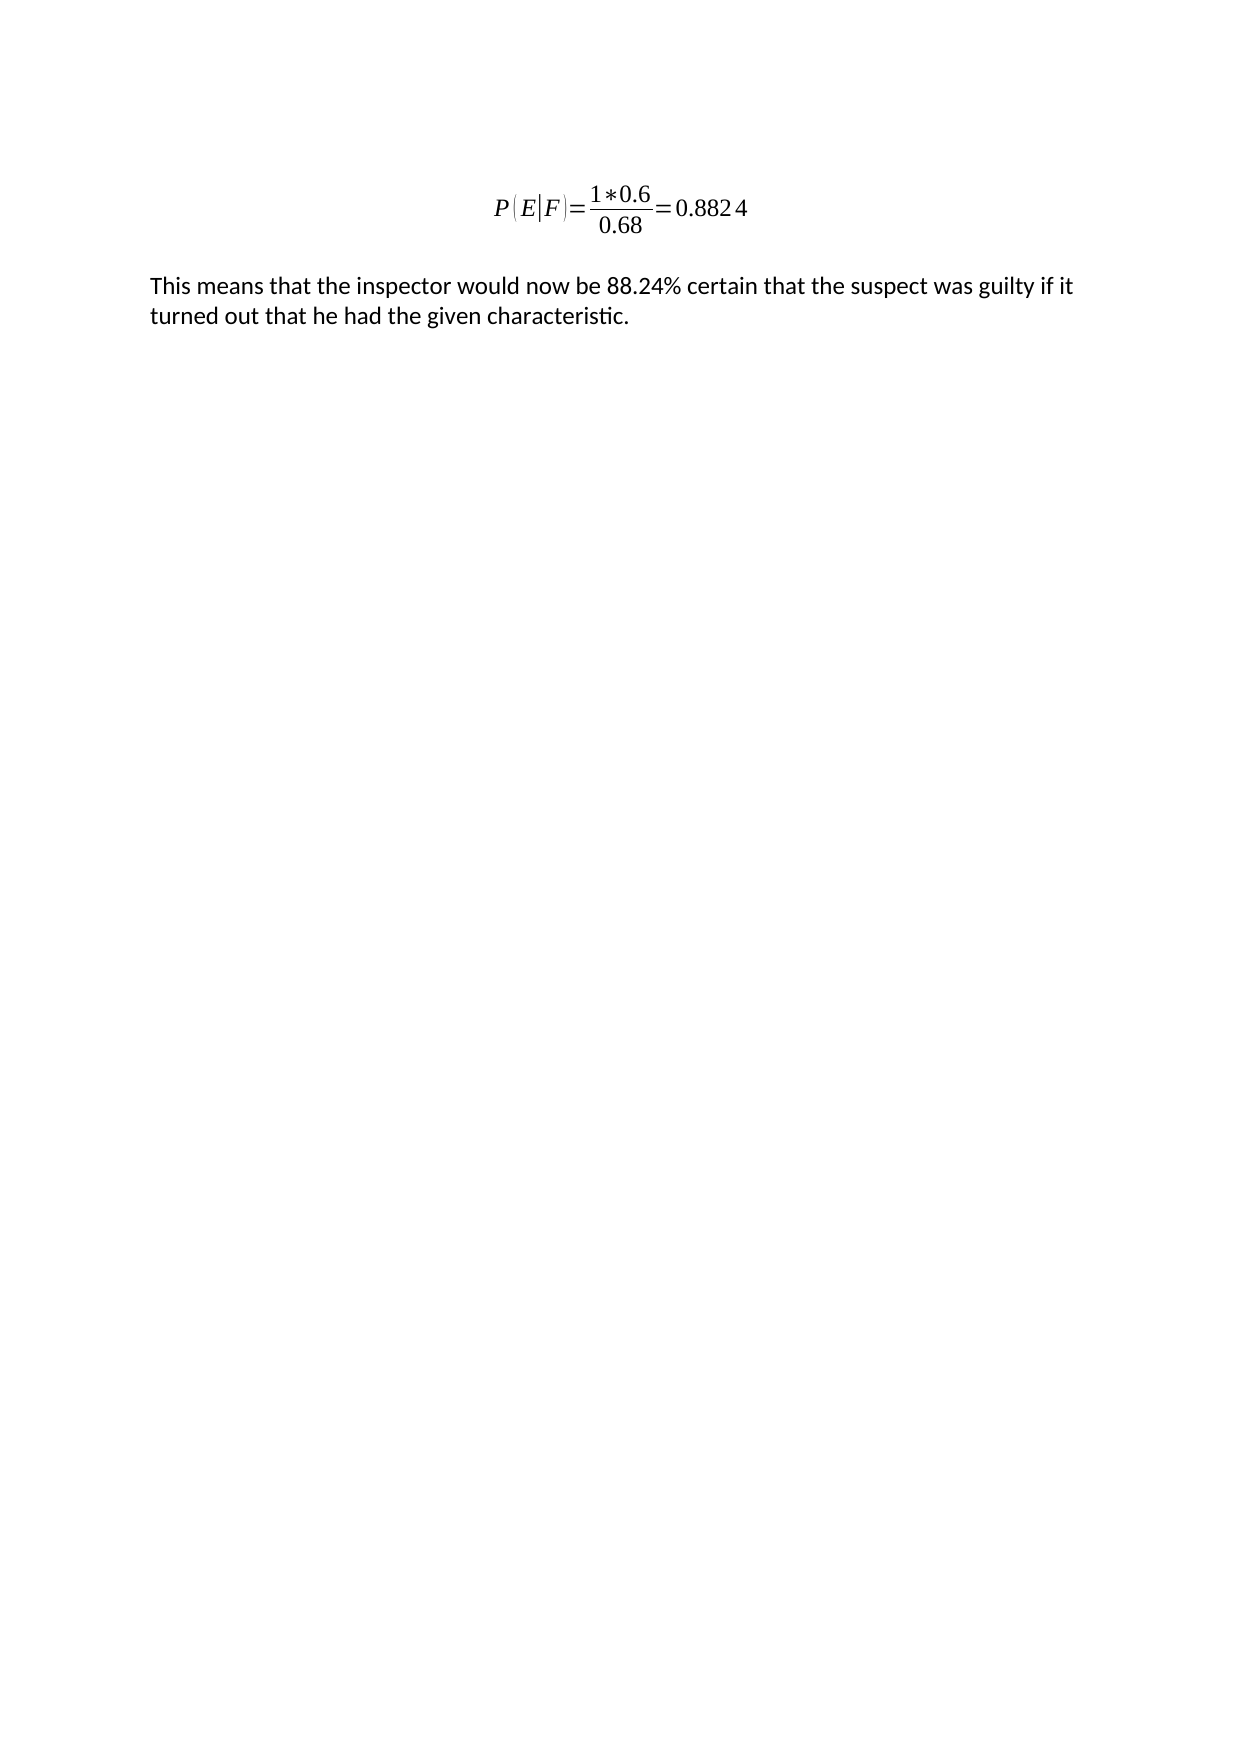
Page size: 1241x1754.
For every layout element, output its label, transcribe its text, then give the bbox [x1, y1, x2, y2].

text This means that the inspector would now be 88.24% certain that the suspect was guilty if it turned out that he had the given characteristic. [150, 270, 1090, 331]
